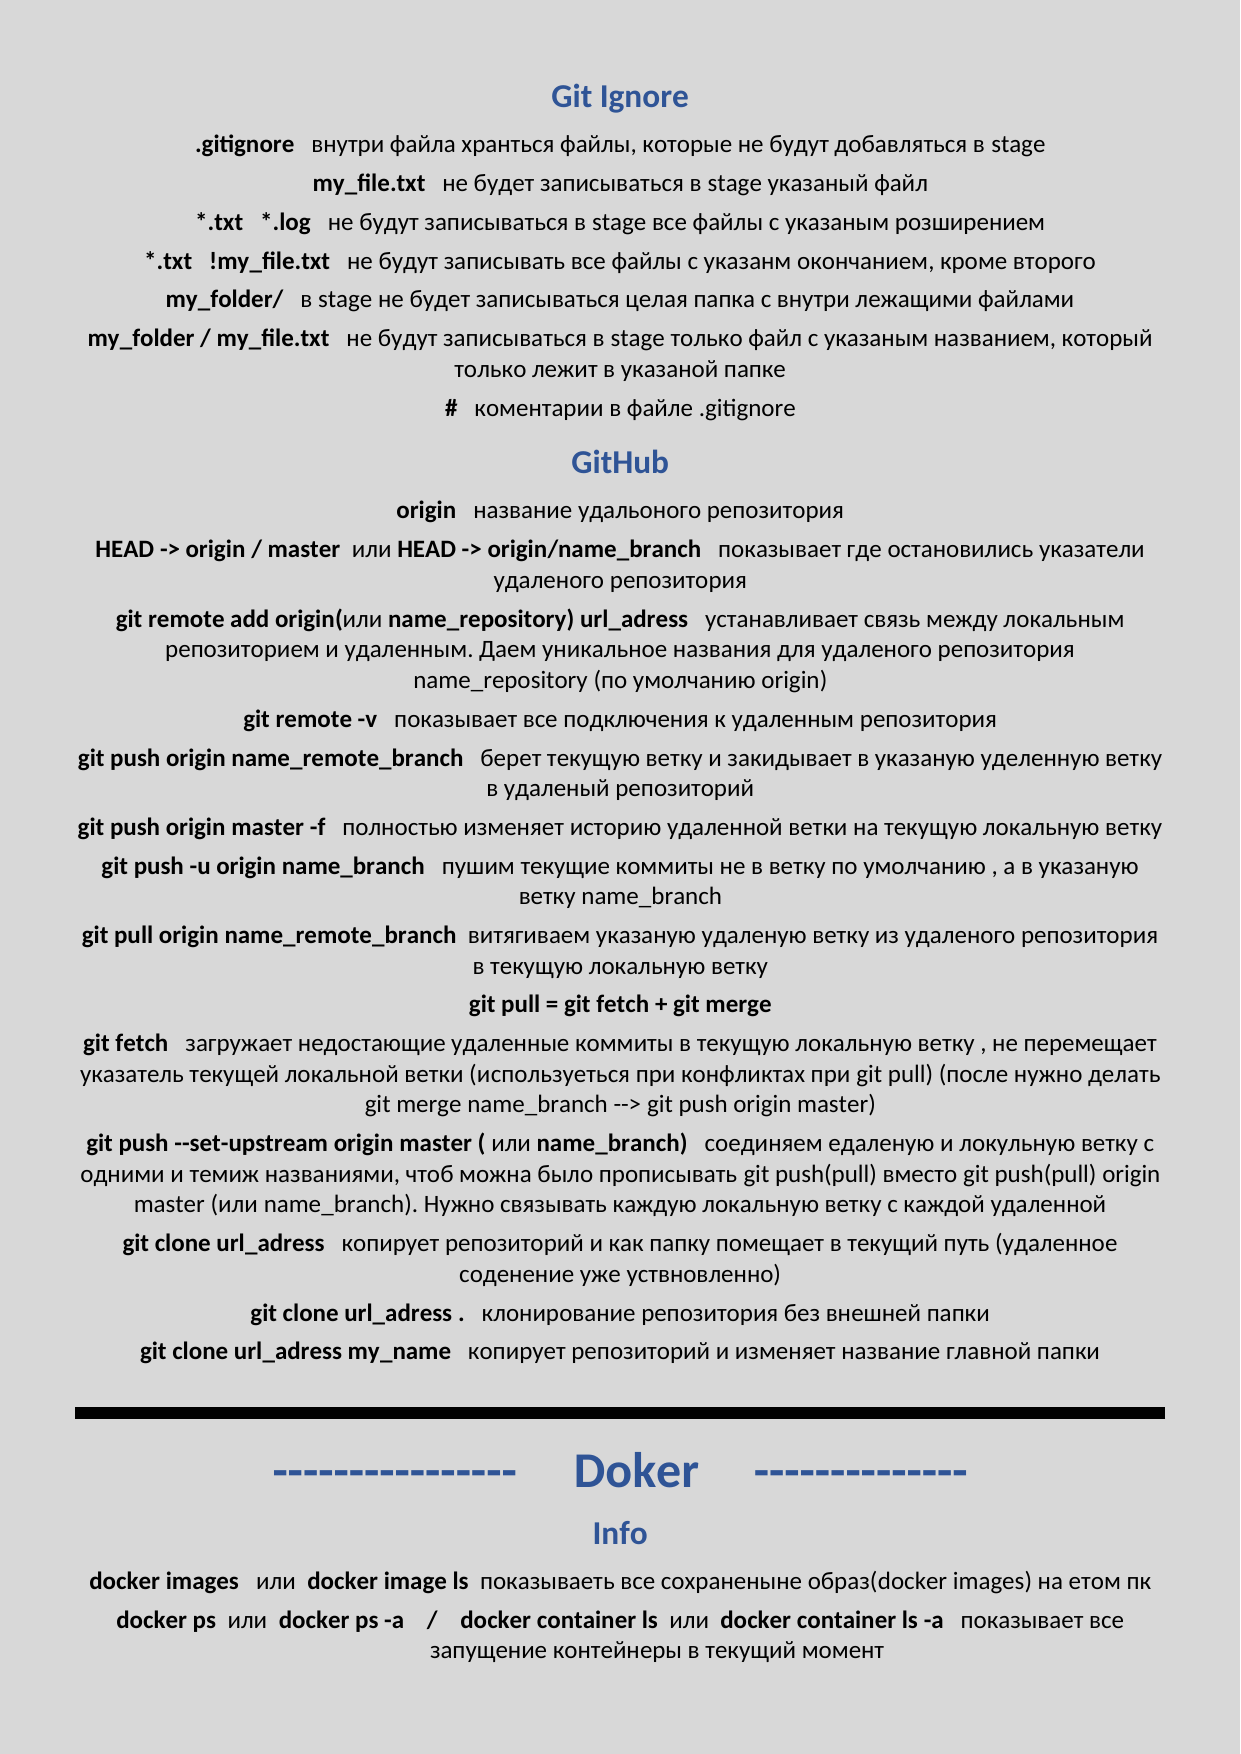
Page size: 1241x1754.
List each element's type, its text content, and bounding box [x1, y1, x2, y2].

subtitle Git Ignore [75, 75, 1165, 116]
text docker images или docker image ls показываеть все сохраненыне образ(docker images) на етом пк [75, 1565, 1165, 1596]
text git pull = git fetch + git merge [75, 989, 1165, 1019]
text git clone url_adress копирует репозиторий и как папку помещает в текущий путь (удаленное соденение уже уствновленно) [75, 1227, 1165, 1288]
text origin название удальоного репозитория [75, 495, 1165, 525]
text git clone url_adress . клонирование репозитория без внешней папки [75, 1297, 1165, 1327]
text git push origin name_remote_branch берет текущую ветку и закидывает в указаную уделенную ветку в удаленый репозиторий [75, 742, 1165, 803]
subtitle ---------------- Doker -------------- [75, 1438, 1165, 1499]
text git pull origin name_remote_branch витягиваем указаную удаленую ветку из удаленого репозитория в текущую локальную ветку [75, 919, 1165, 980]
text .gitignore внутри файла хранться файлы, которые не будут добавляться в stage [75, 128, 1165, 159]
text my_folder/ в stage не будет записываться целая папка с внутри лежащими файлами [75, 284, 1165, 314]
subtitle GitHub [75, 441, 1165, 482]
text git push origin master -f полностью изменяет историю удаленной ветки на текущую локальную ветку [75, 811, 1165, 842]
text git remote -v показывает все подключения к удаленным репозитория [75, 703, 1165, 733]
text *.txt *.log не будут записываться в stage все файлы с указаным розширением [75, 206, 1165, 236]
text docker ps или docker ps -a / docker container ls или docker container ls -а показывает все запущение контейнеры в текущий момент [75, 1604, 1165, 1665]
text git remote add origin(или name_repository) url_adress устанавливает связь между локальным репозиторием и удаленным. Даем уникальное названия для удаленого репозитория name_repository (по умолчанию origin) [75, 603, 1165, 694]
text # коментарии в файле .gitignore [75, 392, 1165, 422]
text git clone url_adress my_name копирует репозиторий и изменяет название главной папки [75, 1336, 1165, 1366]
text *.txt !my_file.txt не будут записывать все файлы с указанм окончанием, кроме второго [75, 245, 1165, 275]
text git push -u origin name_branch пушим текущие коммиты не в ветку по умолчанию , а в указаную ветку name_branch [75, 850, 1165, 911]
text git fetch загружает недостающие удаленные коммиты в текущую локальную ветку , не перемещает указатель текущей локальной ветки (иcпользуеться при конфликтах при git pull) (после нужно делать git merge name_branch --> git push origin master) [75, 1027, 1165, 1119]
text HEAD -> origin / master или HEAD -> origin/name_branch показывает где остановились указатели удаленого репозитория [75, 533, 1165, 594]
text my_folder / my_file.txt не будут записываться в stage только файл с указаным названием, который только лежит в указаной папке [75, 322, 1165, 383]
subtitle Info [75, 1512, 1165, 1553]
text my_file.txt не будет записываться в stage указаный файл [75, 167, 1165, 198]
text git push --set-upstream origin master ( или name_branch) соединяем едаленую и локульную ветку с одними и темиж названиями, чтоб можна было прописывать git push(pull) вместо git push(pull) origin master (или name_branch). Нужно связывать каждую локальную ветку с каждой удаленной [75, 1127, 1165, 1219]
